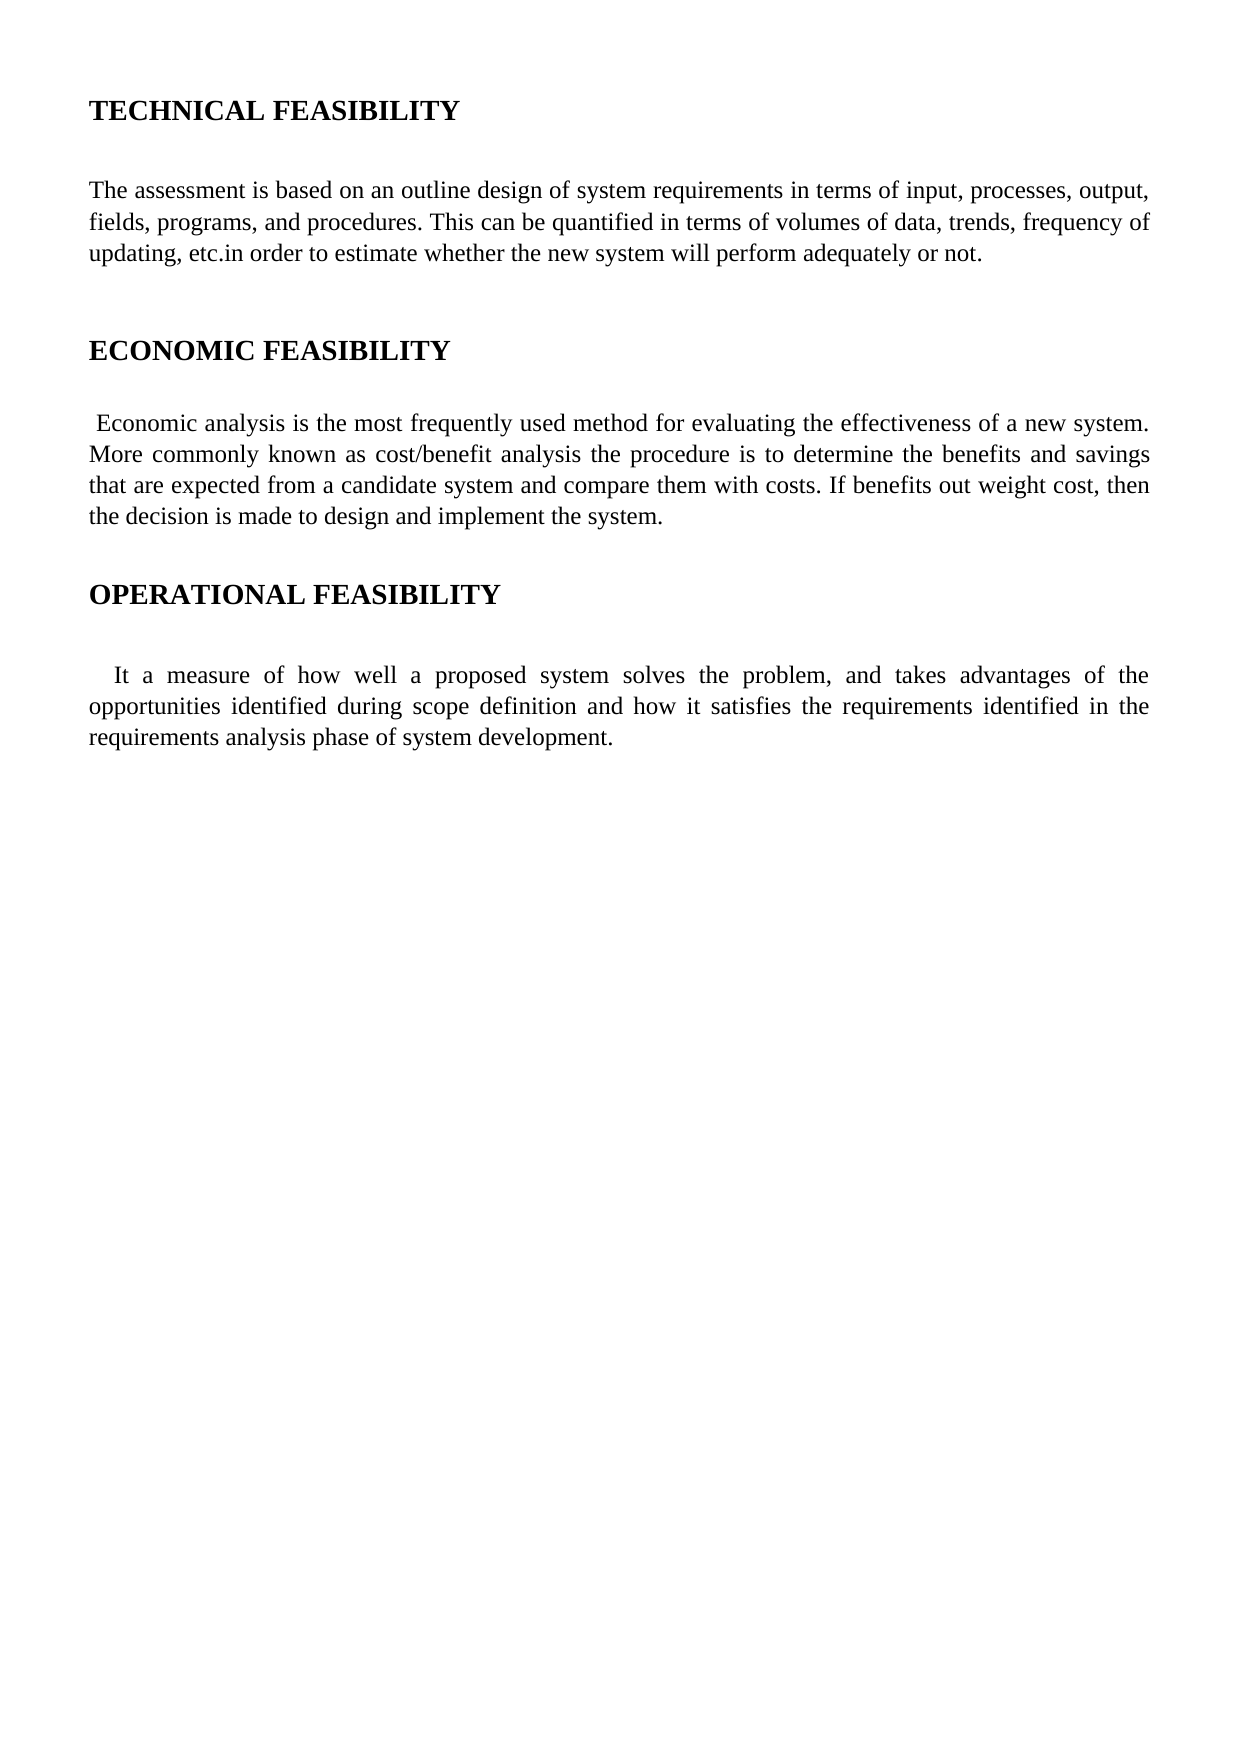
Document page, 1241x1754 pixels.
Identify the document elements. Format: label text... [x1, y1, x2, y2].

subtitle TECHNICAL FEASIBILITY [89, 93, 1152, 126]
subtitle OPERATIONAL FEASIBILITY [89, 577, 1152, 611]
text The assessment is based on an outline design of system requirements in terms of input, processes, output, fields, programs, and procedures. This can be quantified in terms of volumes of data, trends, frequency of updating, etc.in order to estimate whether the new system will perform adequately or not. [89, 176, 1152, 266]
text Economic analysis is the most frequently used method for evaluating the effectiveness of a new system. More commonly known as cost/benefit analysis the procedure is to determine the benefits and savings that are expected from a candidate system and compare them with costs. If benefits out weight cost, then the decision is made to design and implement the system. [89, 408, 1151, 530]
text It a measure of how well a proposed system solves the problem, and takes advantages of the opportunities identified during scope definition and how it satisfies the requirements identified in the requirements analysis phase of system development. [89, 660, 1151, 751]
subtitle ECONOMIC FEASIBILITY [89, 333, 1152, 367]
